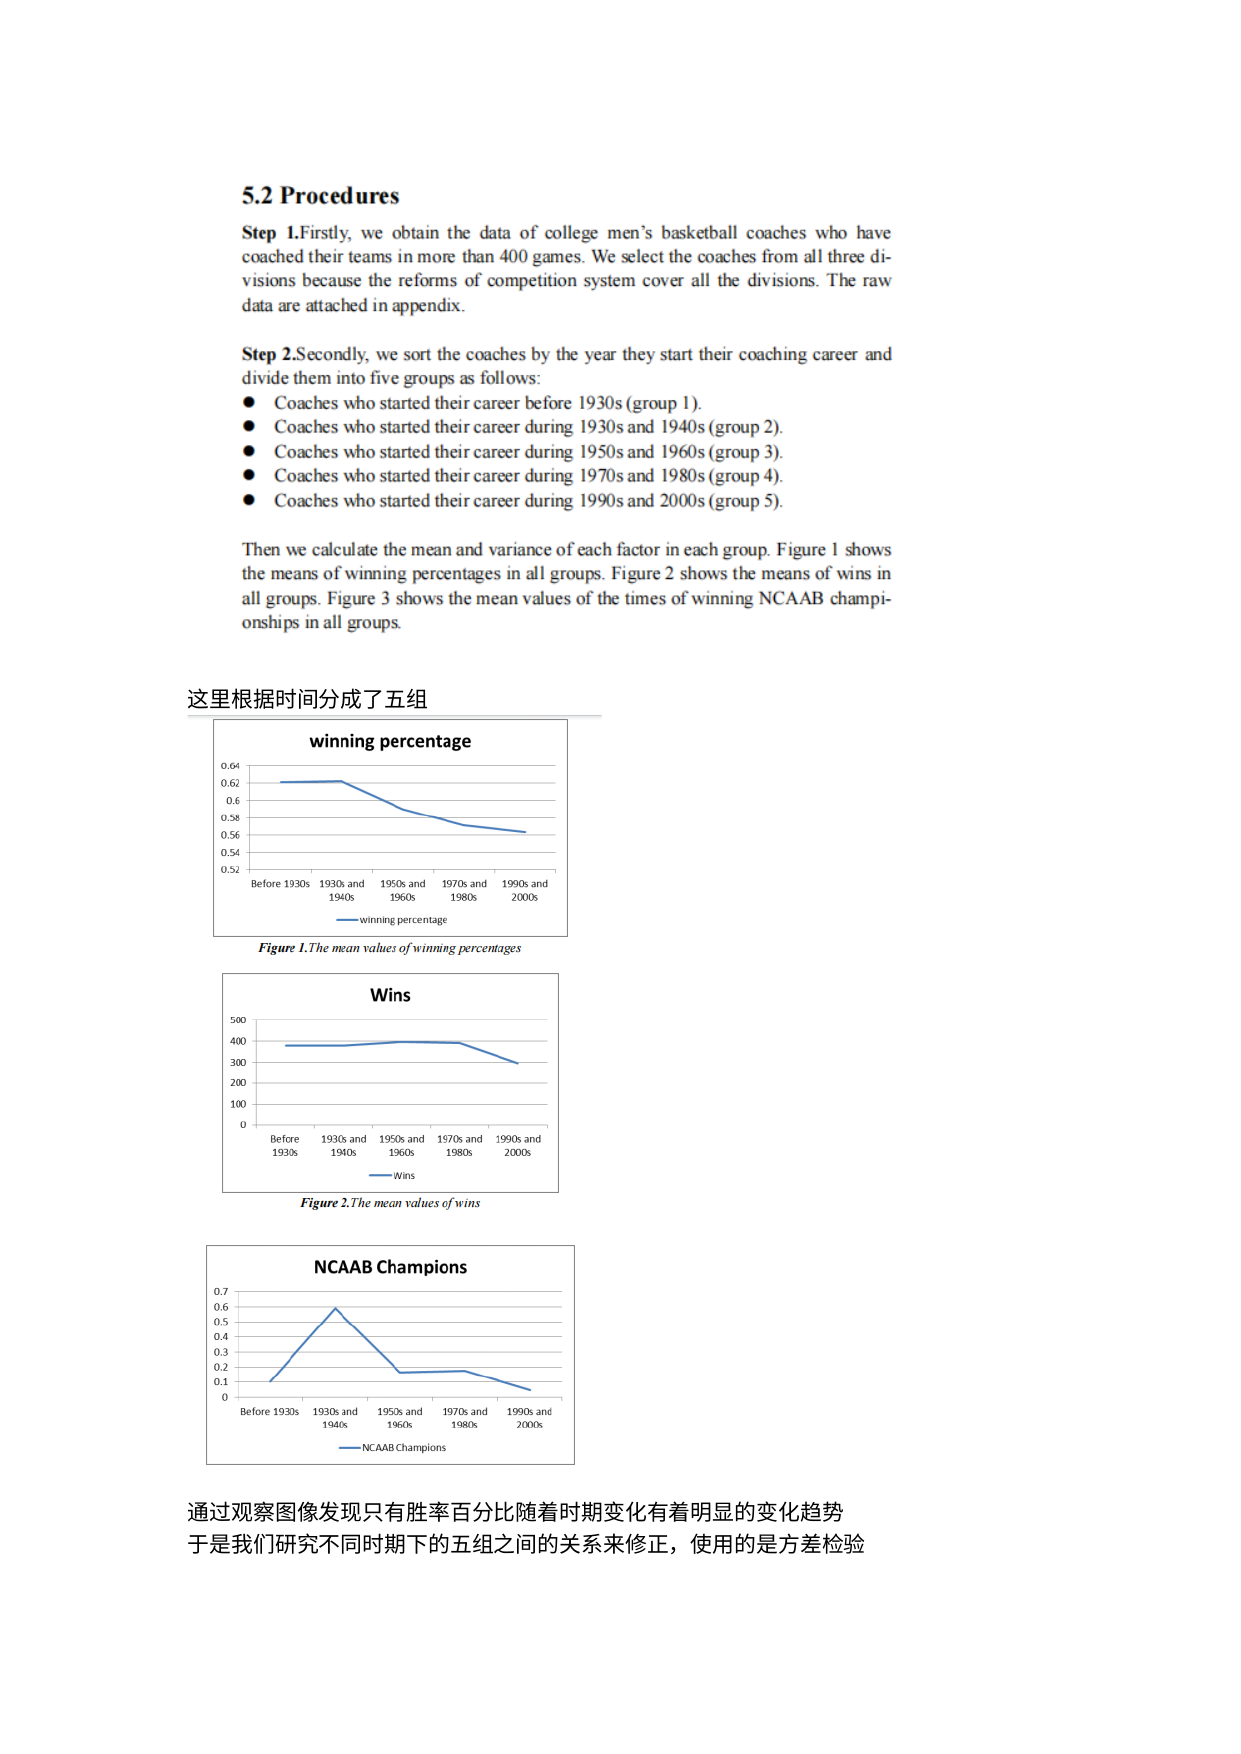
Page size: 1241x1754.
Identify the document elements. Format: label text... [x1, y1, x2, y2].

list 通过观察图像发现只有胜率百分比随着时期变化有着明显的变化趋势 [187, 1494, 1053, 1527]
picture [187, 162, 968, 667]
picture [187, 714, 602, 1479]
list 这里根据时间分成了五组 [187, 682, 1053, 714]
list 于是我们研究不同时期下的五组之间的关系来修正，使用的是方差检验 [187, 1527, 1053, 1559]
